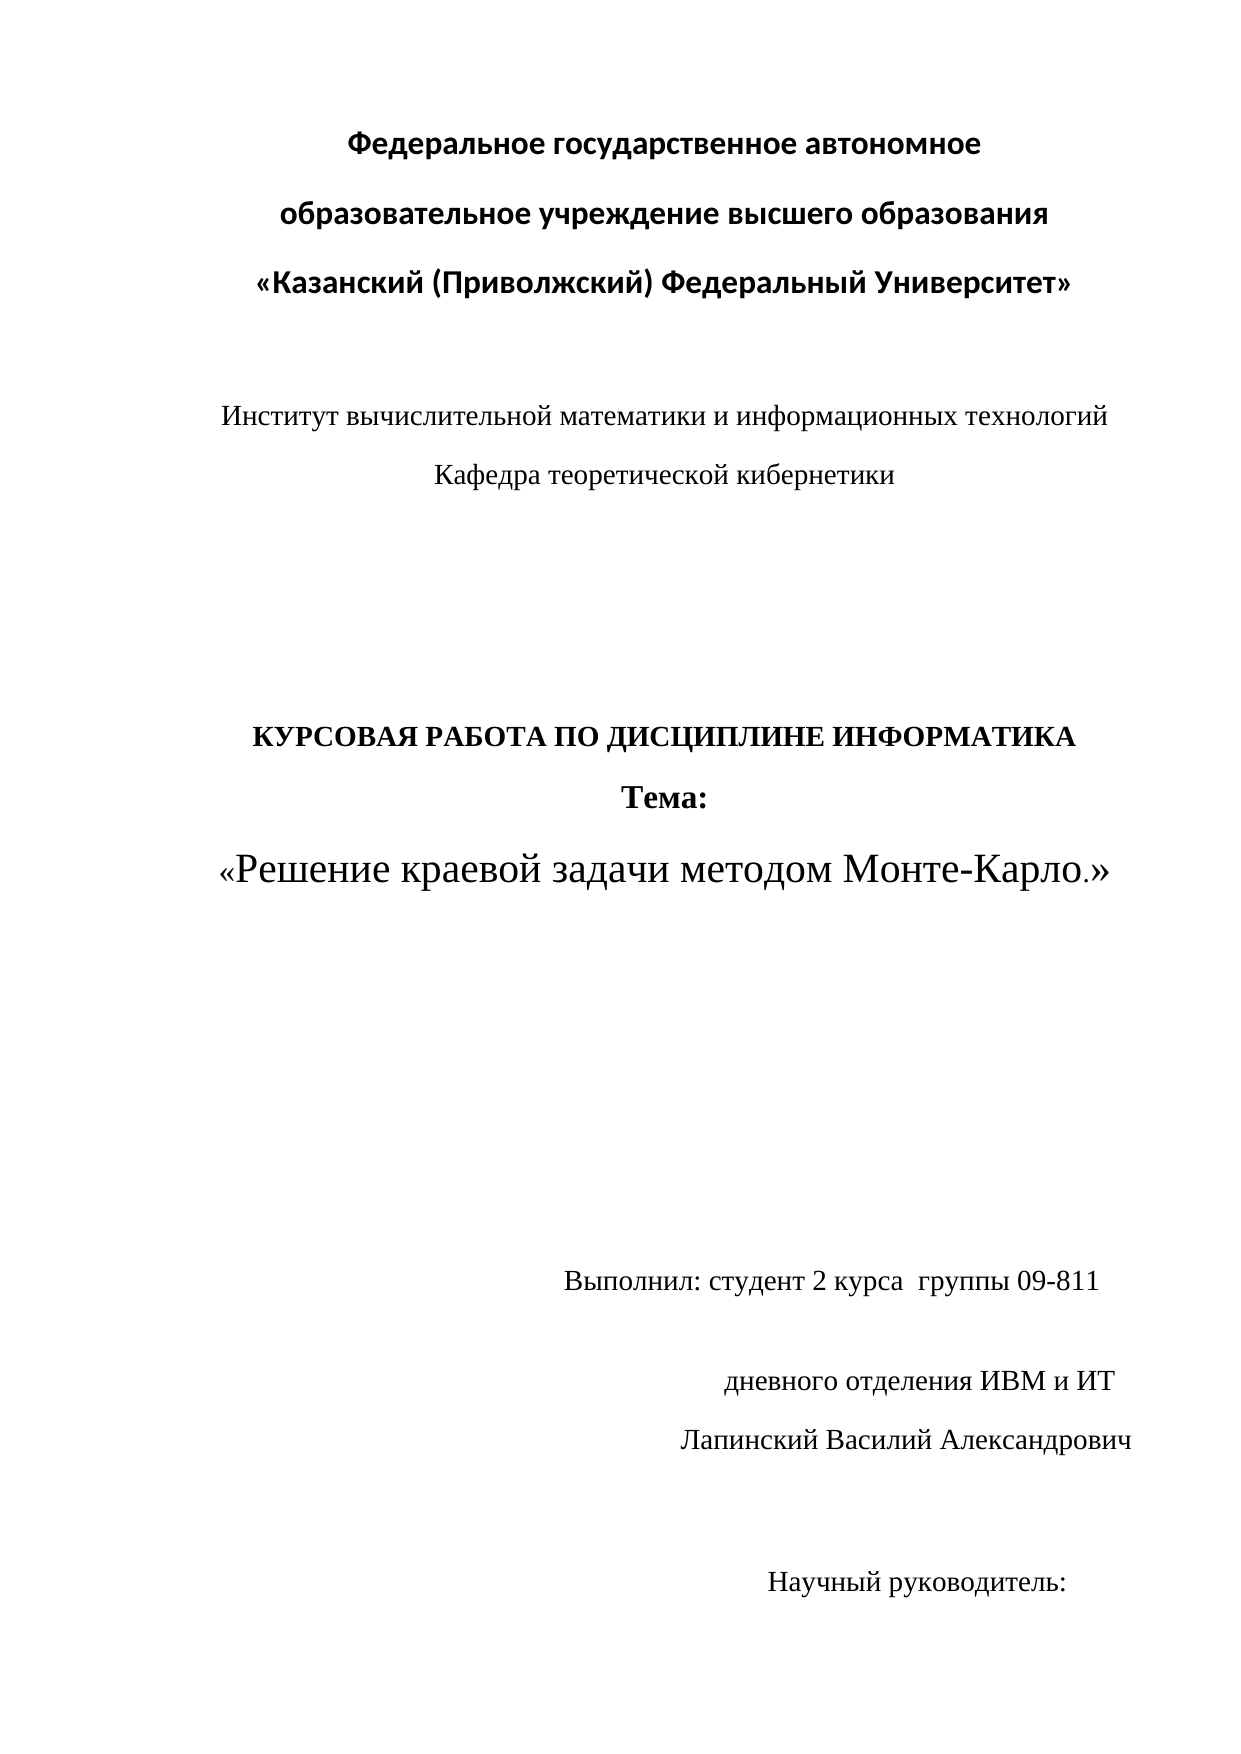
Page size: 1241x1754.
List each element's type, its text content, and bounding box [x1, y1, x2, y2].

text Тема: [173, 773, 1156, 820]
text Федеральное государственное автономное [173, 118, 1156, 167]
text Кафедра теоретической кибернетики [173, 453, 1156, 494]
text образовательное учреждение высшего образования [173, 187, 1156, 237]
text Институт вычислительной математики и информационных технологий [173, 394, 1156, 436]
text Лапинский Василий Александрович [173, 1418, 1156, 1460]
text Выполнил: студент 2 курса группы 09-811 дневного отделения ИВМ и ИТ [173, 1258, 1156, 1401]
text «Решение краевой задачи методом Монте-Карло.» [173, 839, 1156, 896]
text Научный руководитель: [177, 1564, 1152, 1598]
text «Казанский (Приволжский) Федеральный Университет» [173, 257, 1156, 306]
text КУРСОВАЯ РАБОТА ПО ДИСЦИПЛИНЕ ИНФОРМАТИКА [173, 715, 1156, 757]
